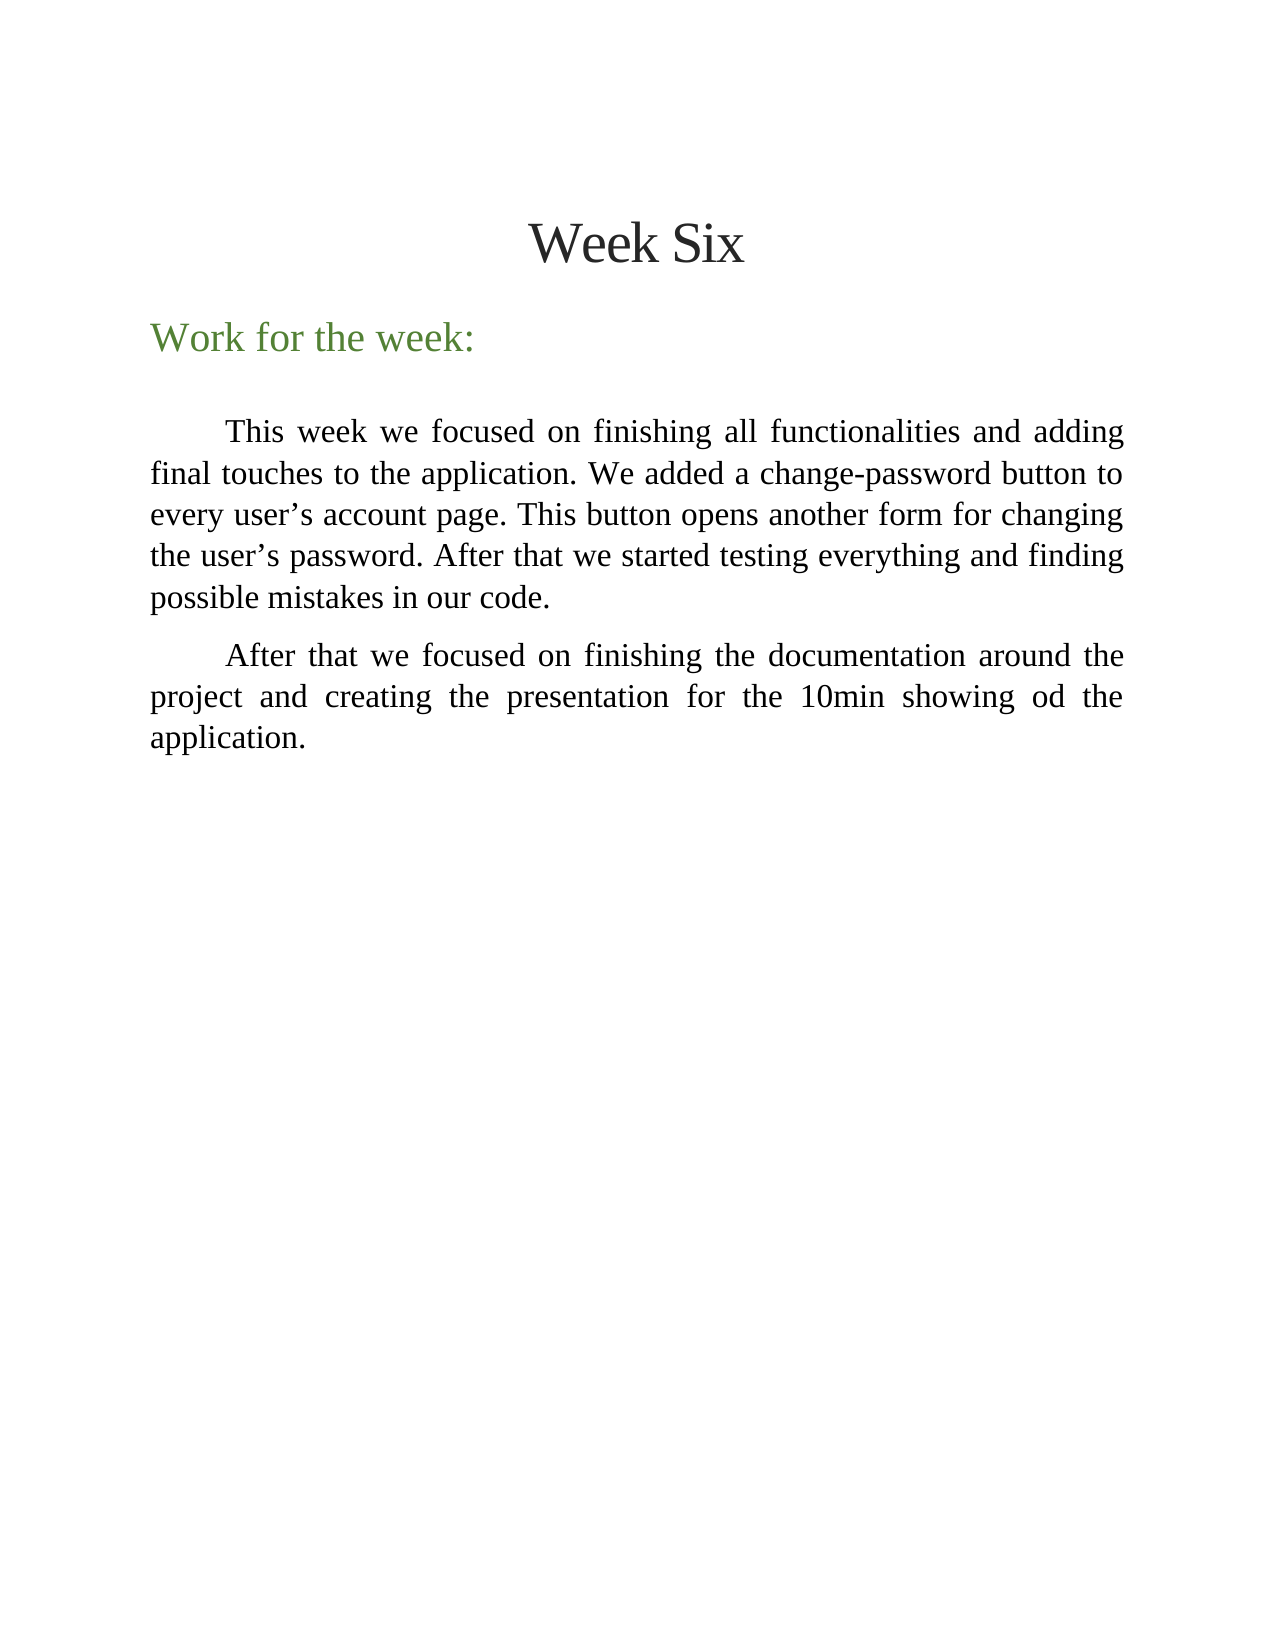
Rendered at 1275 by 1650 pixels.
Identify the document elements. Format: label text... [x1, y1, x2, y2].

text This week we focused on finishing all functionalities and adding final touches to the application. We added a change-password button to every user’s account page. This button opens another form for changing the user’s password. After that we started testing everything and finding possible mistakes in our code. [150, 412, 1125, 615]
subtitle Work for the week: [150, 313, 1125, 361]
text After that we focused on finishing the documentation around the project and creating the presentation for the 10min showing od the application. [150, 635, 1125, 756]
title Week Six [150, 208, 1125, 275]
